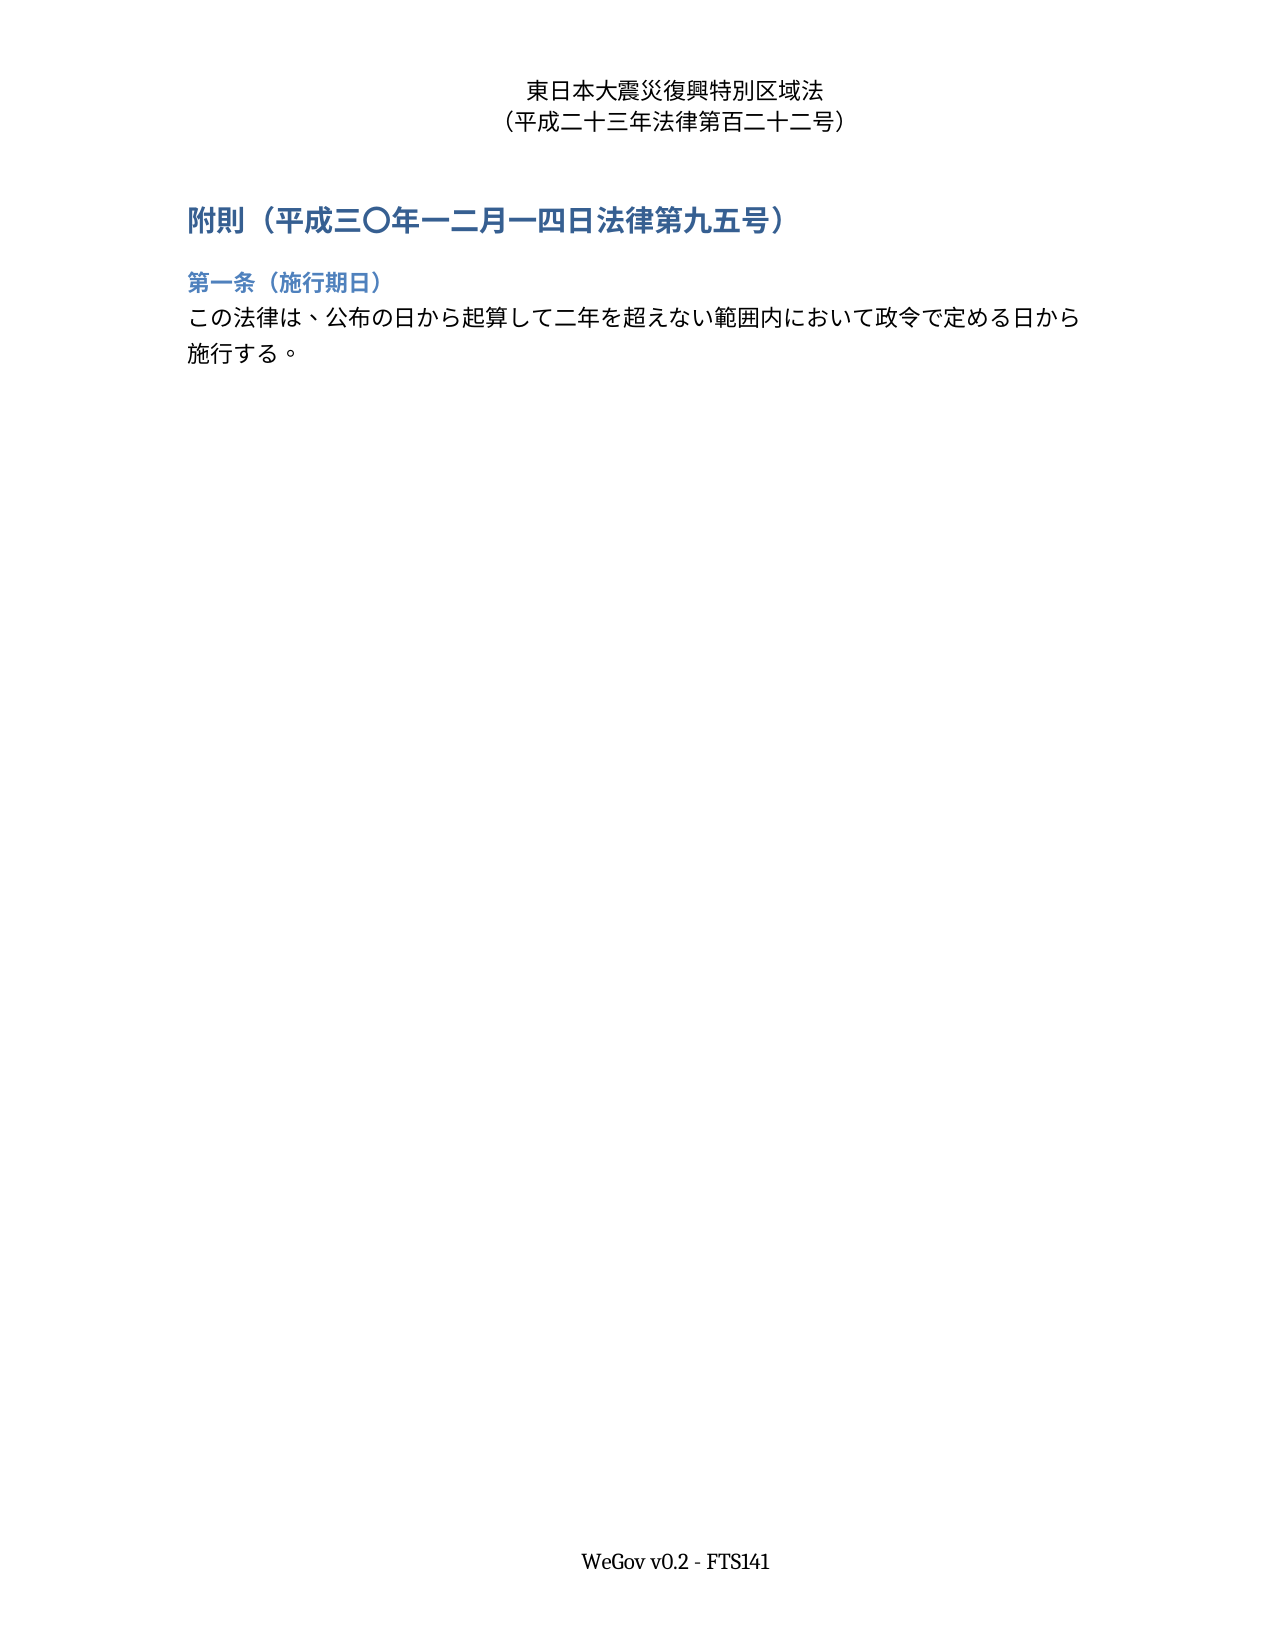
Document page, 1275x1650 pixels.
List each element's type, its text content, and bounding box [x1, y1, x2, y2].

text この法律は、公布の日から起算して二年を超えない範囲内において政令で定める日から施行する。 [187, 302, 1087, 369]
subtitle 第一条（施行期日） [187, 266, 1087, 298]
subtitle 附則（平成三〇年一二月一四日法律第九五号） [187, 200, 1087, 240]
